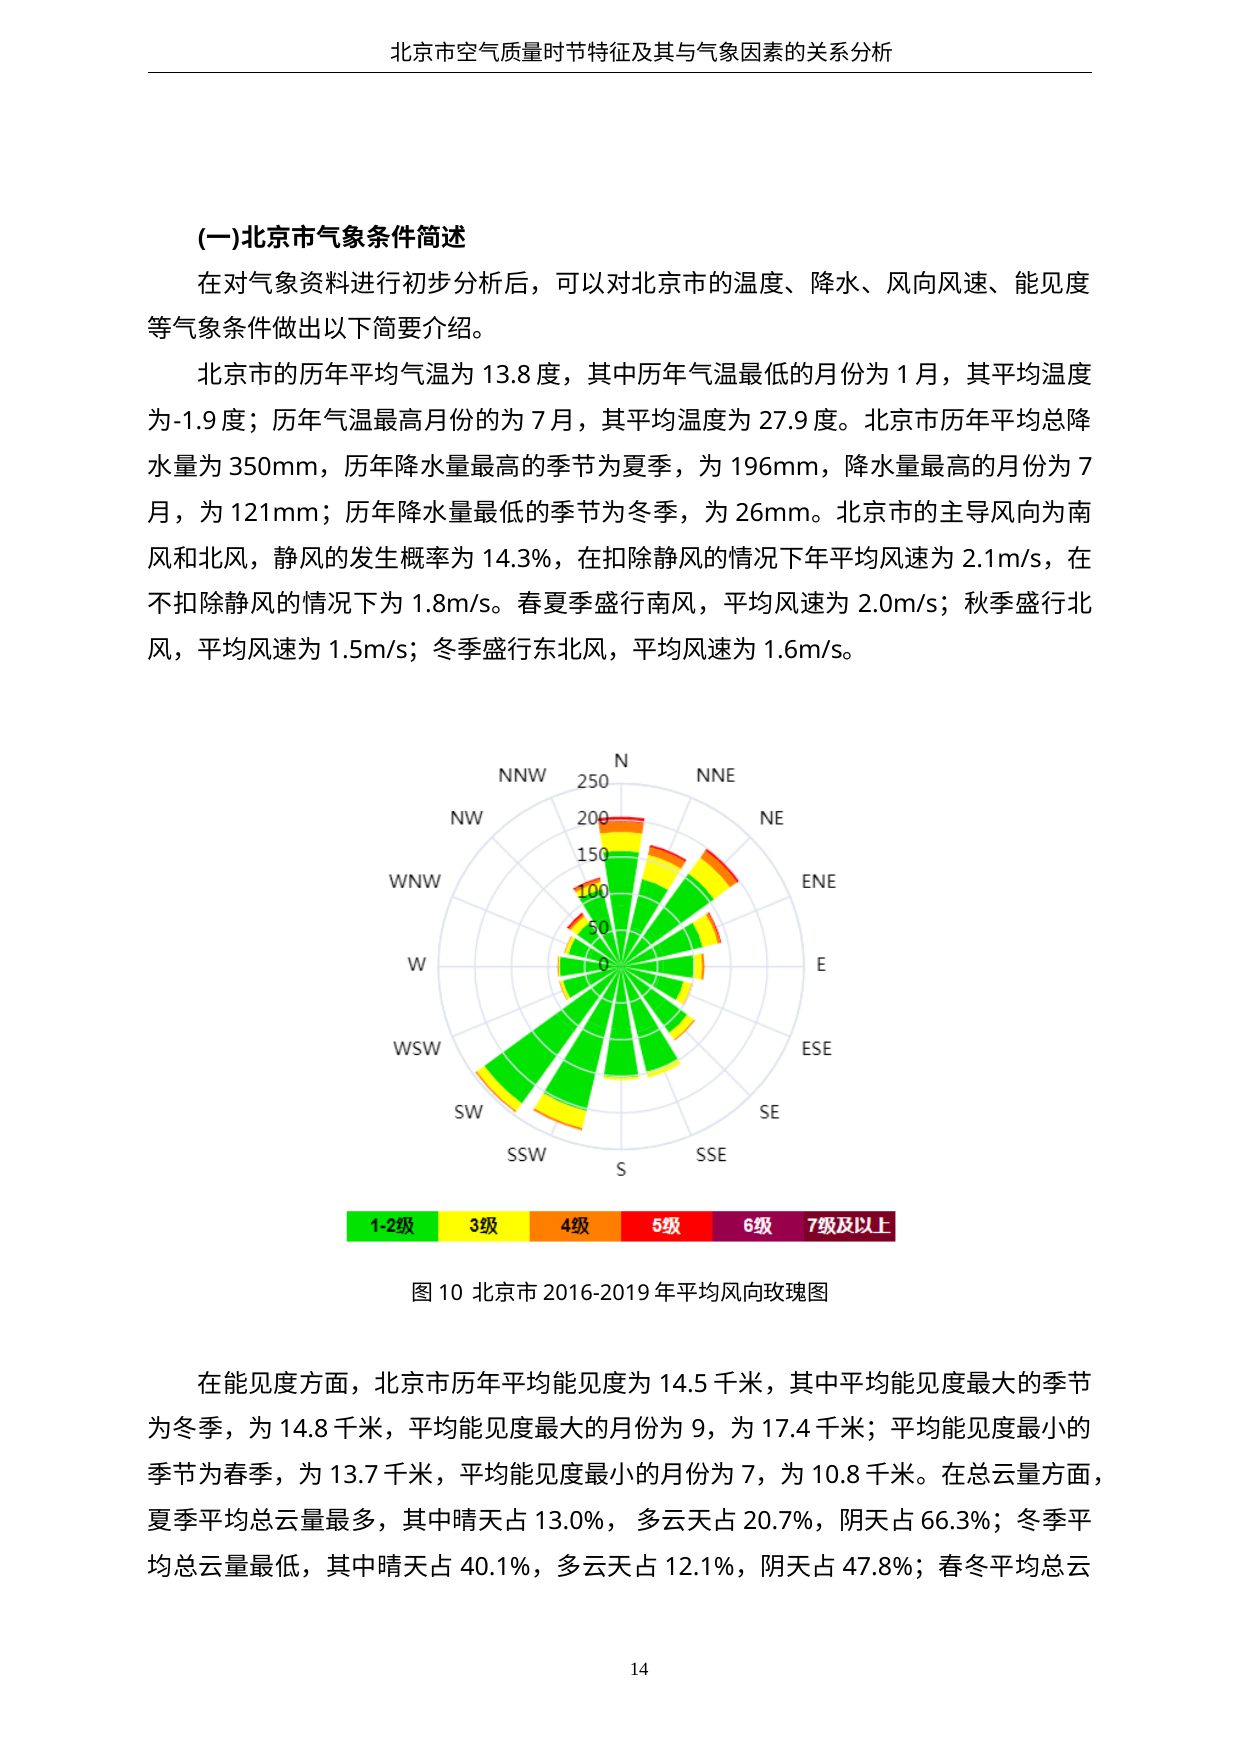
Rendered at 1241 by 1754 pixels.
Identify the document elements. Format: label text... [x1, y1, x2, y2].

picture [147, 1197, 1093, 1249]
text 北京市的历年平均气温为13.8度，其中历年气温最低的月份为1月，其平均温度为-1.9度；历年气温最高月份的为7月，其平均温度为27.9度。北京市历年平均总降水量为350mm，历年降水量最高的季节为夏季，为196mm，降水量最高的月份为7月，为121mm；历年降水量最低的季节为冬季，为26mm。北京市的主导风向为南风和北风，静风的发生概率为14.3%，在扣除静风的情况下年平均风速为2.1m/s，在不扣除静风的情况下为1.8m/s。春夏季盛行南风，平均风速为2.0m/s；秋季盛行北风，平均风速为1.5m/s；冬季盛行东北风，平均风速为1.6m/s。 [148, 350, 1092, 671]
list 北京市气象条件简述 [198, 212, 1092, 258]
text 在对气象资料进行初步分析后，可以对北京市的温度、降水、风向风速、能见度等气象条件做出以下简要介绍。 [148, 258, 1092, 350]
picture [147, 716, 1093, 1193]
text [148, 1358, 1092, 1587]
